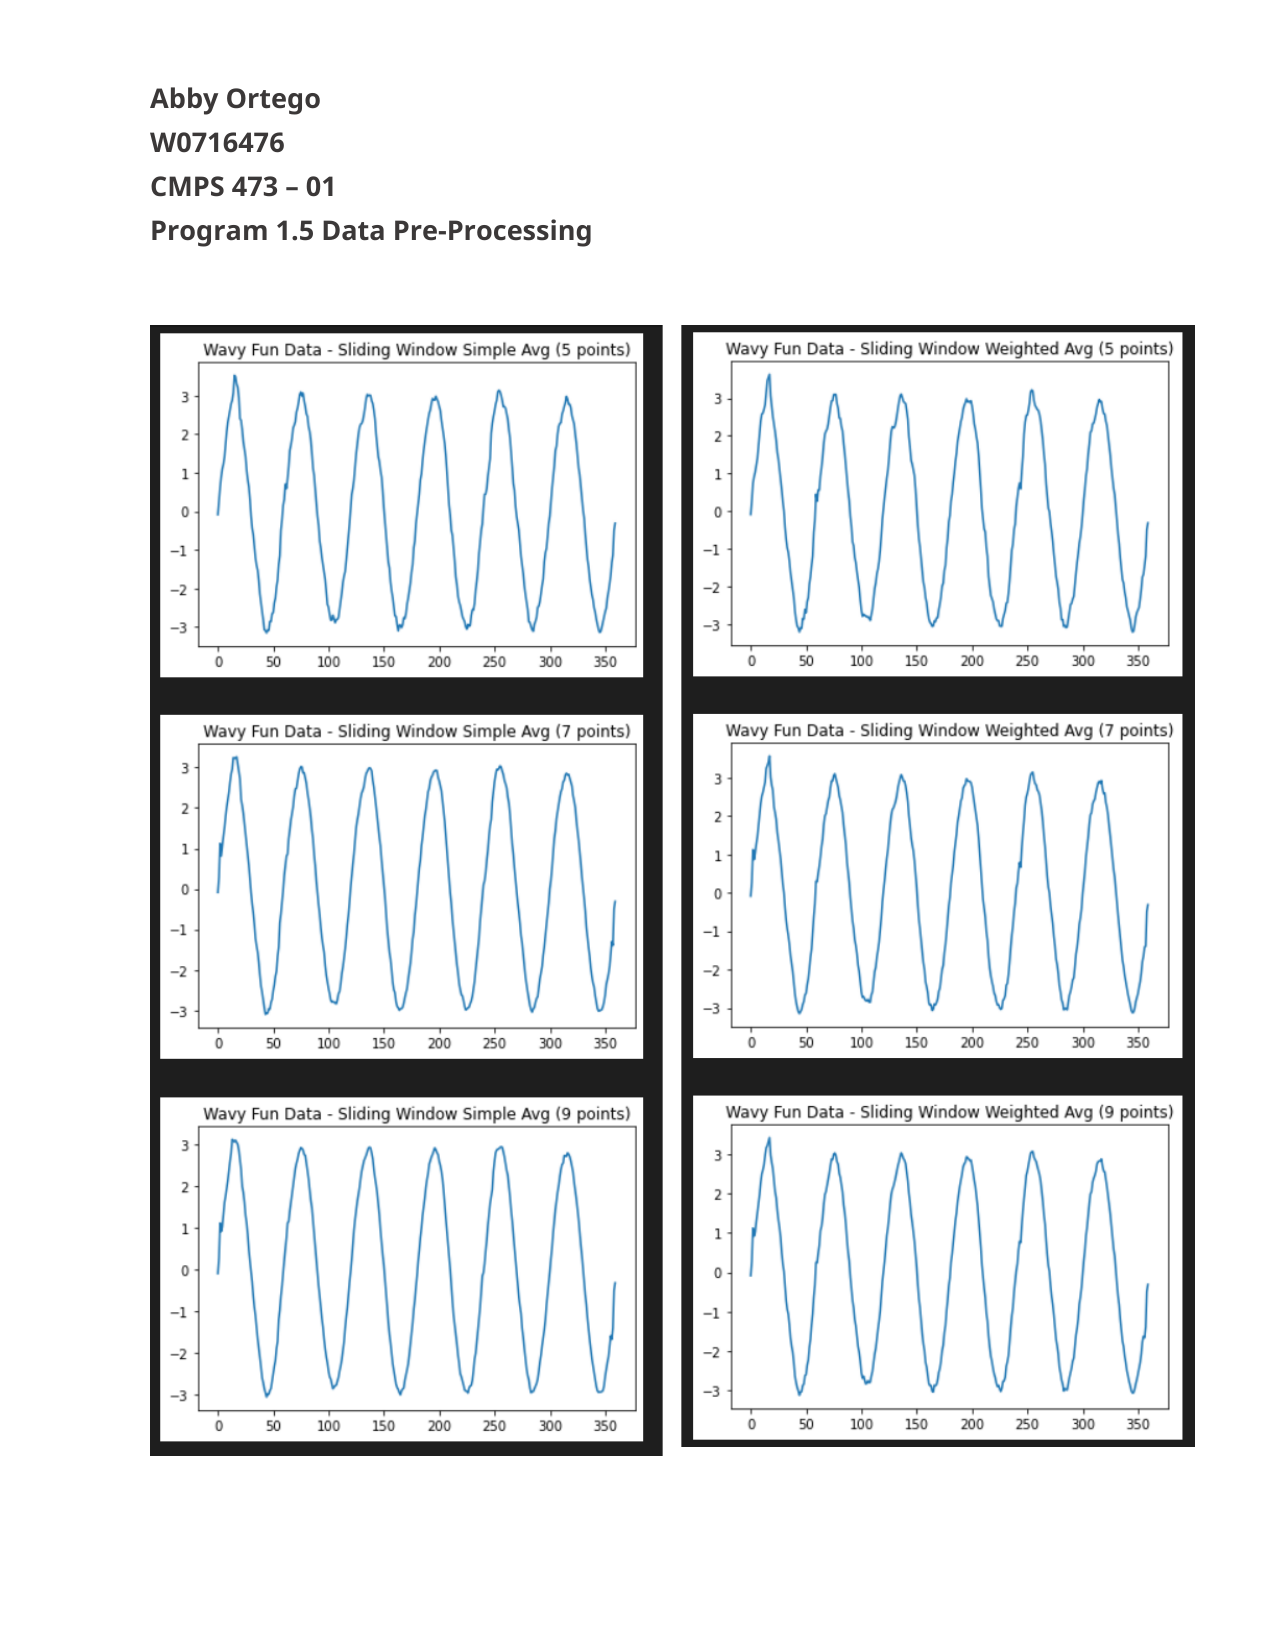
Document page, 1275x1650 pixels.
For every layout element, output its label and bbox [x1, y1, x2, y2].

picture [681, 325, 1195, 1447]
picture [150, 325, 663, 1456]
